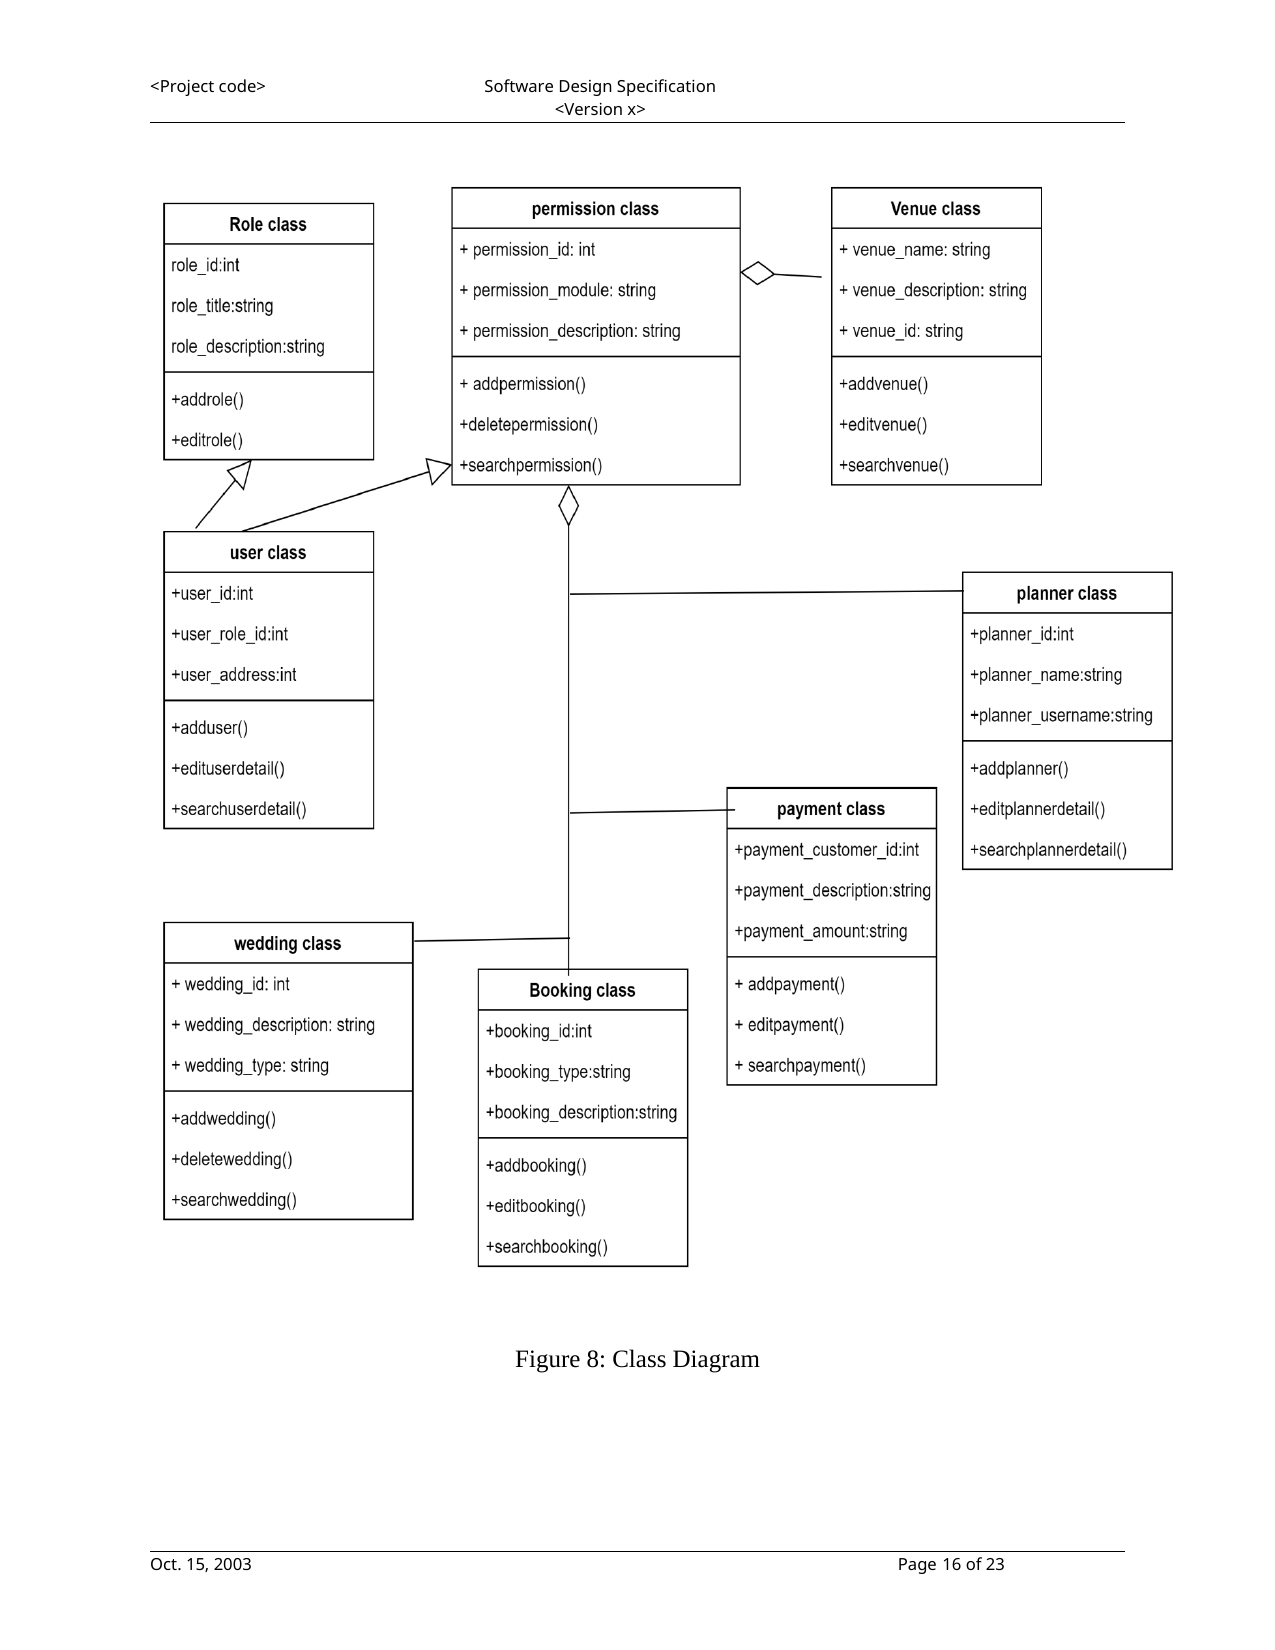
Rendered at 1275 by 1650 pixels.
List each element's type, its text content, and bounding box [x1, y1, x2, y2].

picture [150, 171, 1187, 1287]
text Figure 8: Class Diagram [150, 1344, 1125, 1373]
